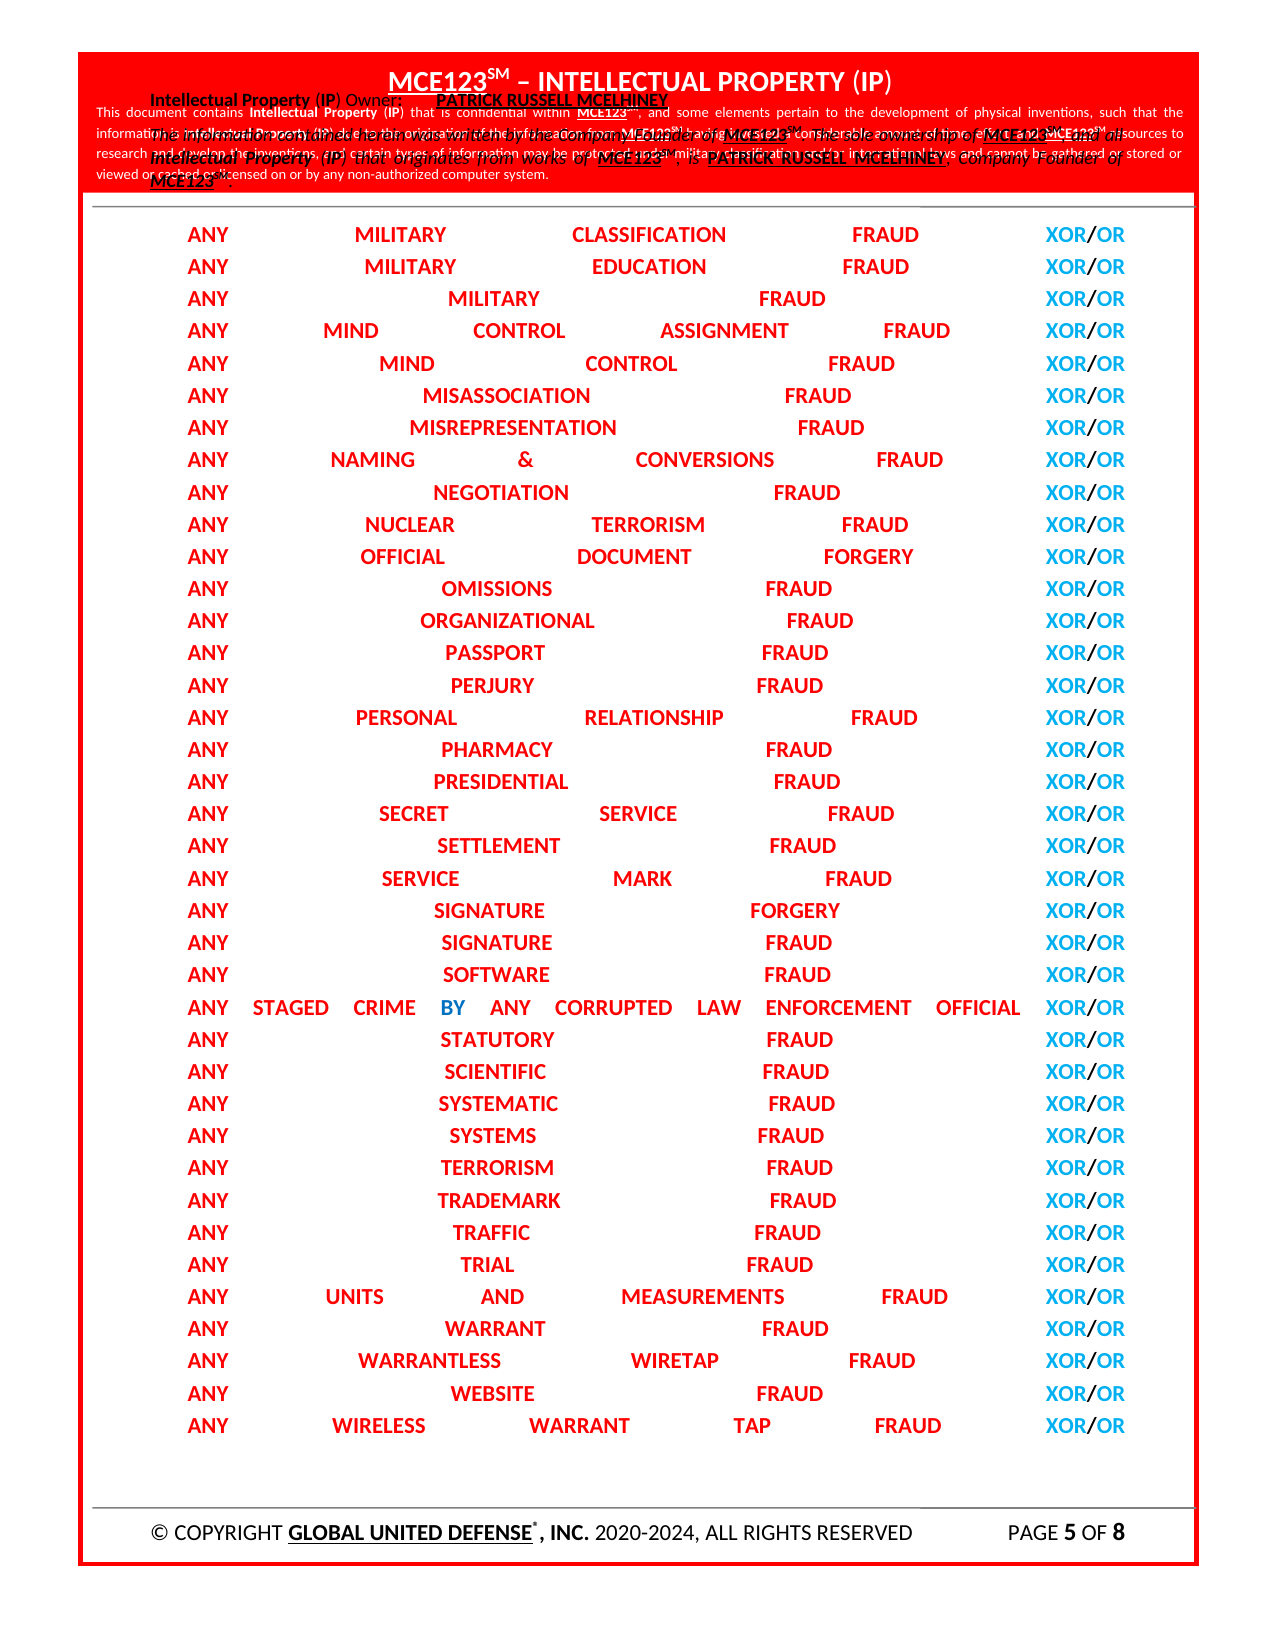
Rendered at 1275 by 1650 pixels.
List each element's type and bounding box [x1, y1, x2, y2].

text [187, 220, 1125, 1439]
